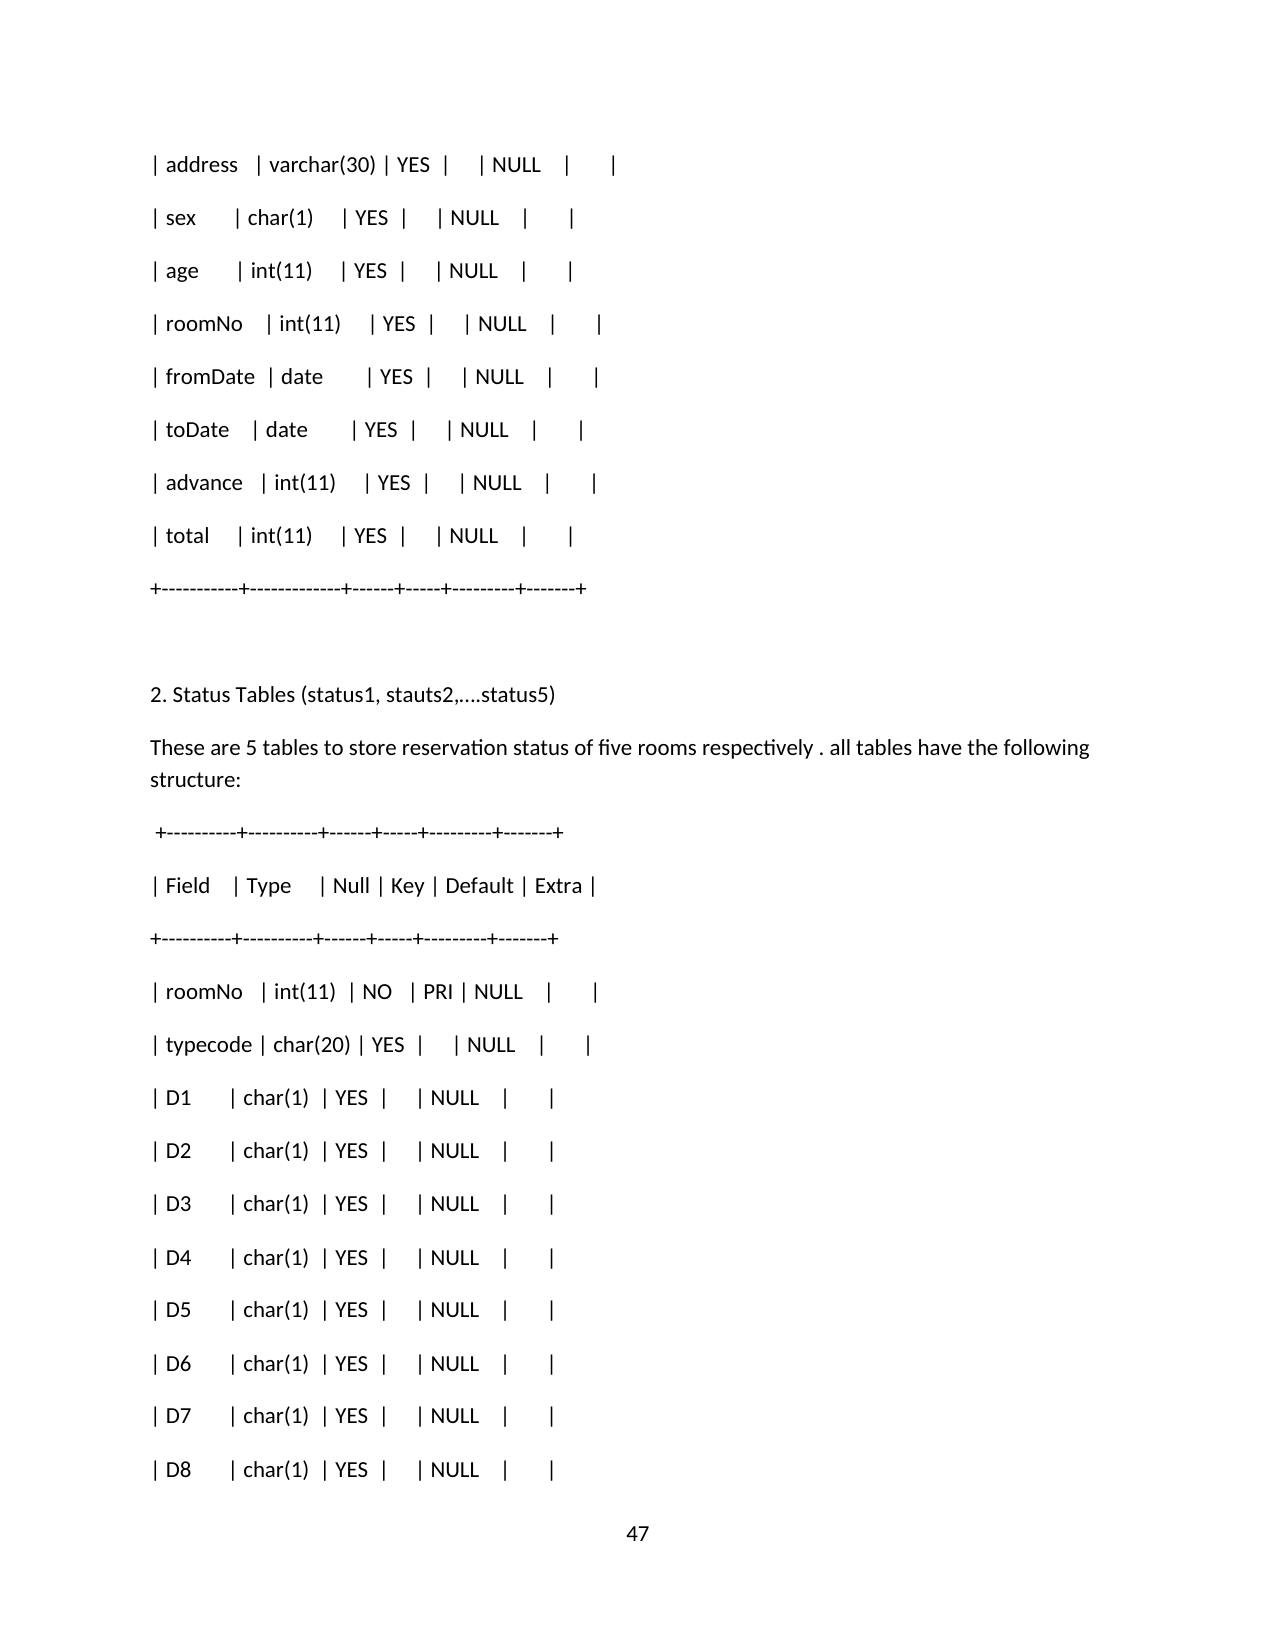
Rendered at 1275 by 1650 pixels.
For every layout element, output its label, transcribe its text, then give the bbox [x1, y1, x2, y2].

text These are 5 tables to store reservation status of five rooms respectively . all tables have the following structure: [150, 733, 1125, 793]
text | D7 | char(1) | YES | | NULL | | [150, 1402, 1125, 1430]
text | D5 | char(1) | YES | | NULL | | [150, 1296, 1125, 1324]
text | D3 | char(1) | YES | | NULL | | [150, 1189, 1125, 1218]
text | total | int(11) | YES | | NULL | | [150, 521, 1125, 549]
text | sex | char(1) | YES | | NULL | | [150, 203, 1125, 231]
text | D2 | char(1) | YES | | NULL | | [150, 1137, 1125, 1164]
text | toDate | date | YES | | NULL | | [150, 415, 1125, 443]
text | address | varchar(30) | YES | | NULL | | [150, 150, 1125, 178]
text | D8 | char(1) | YES | | NULL | | [150, 1455, 1125, 1483]
text | D6 | char(1) | YES | | NULL | | [150, 1349, 1125, 1377]
text 2. Status Tables (status1, stauts2,….status5) [150, 680, 1125, 708]
text +----------+----------+------+-----+---------+-------+ [150, 818, 1125, 846]
text | typecode | char(20) | YES | | NULL | | [150, 1031, 1125, 1058]
text +-----------+-------------+------+-----+---------+-------+ [150, 574, 1125, 602]
text | D1 | char(1) | YES | | NULL | | [150, 1083, 1125, 1112]
text | roomNo | int(11) | YES | | NULL | | [150, 309, 1125, 337]
text | advance | int(11) | YES | | NULL | | [150, 468, 1125, 496]
text | roomNo | int(11) | NO | PRI | NULL | | [150, 977, 1125, 1006]
text | D4 | char(1) | YES | | NULL | | [150, 1243, 1125, 1271]
text | fromDate | date | YES | | NULL | | [150, 362, 1125, 390]
text | Field | Type | Null | Key | Default | Extra | [150, 871, 1125, 899]
text | age | int(11) | YES | | NULL | | [150, 256, 1125, 284]
text +----------+----------+------+-----+---------+-------+ [150, 924, 1125, 952]
